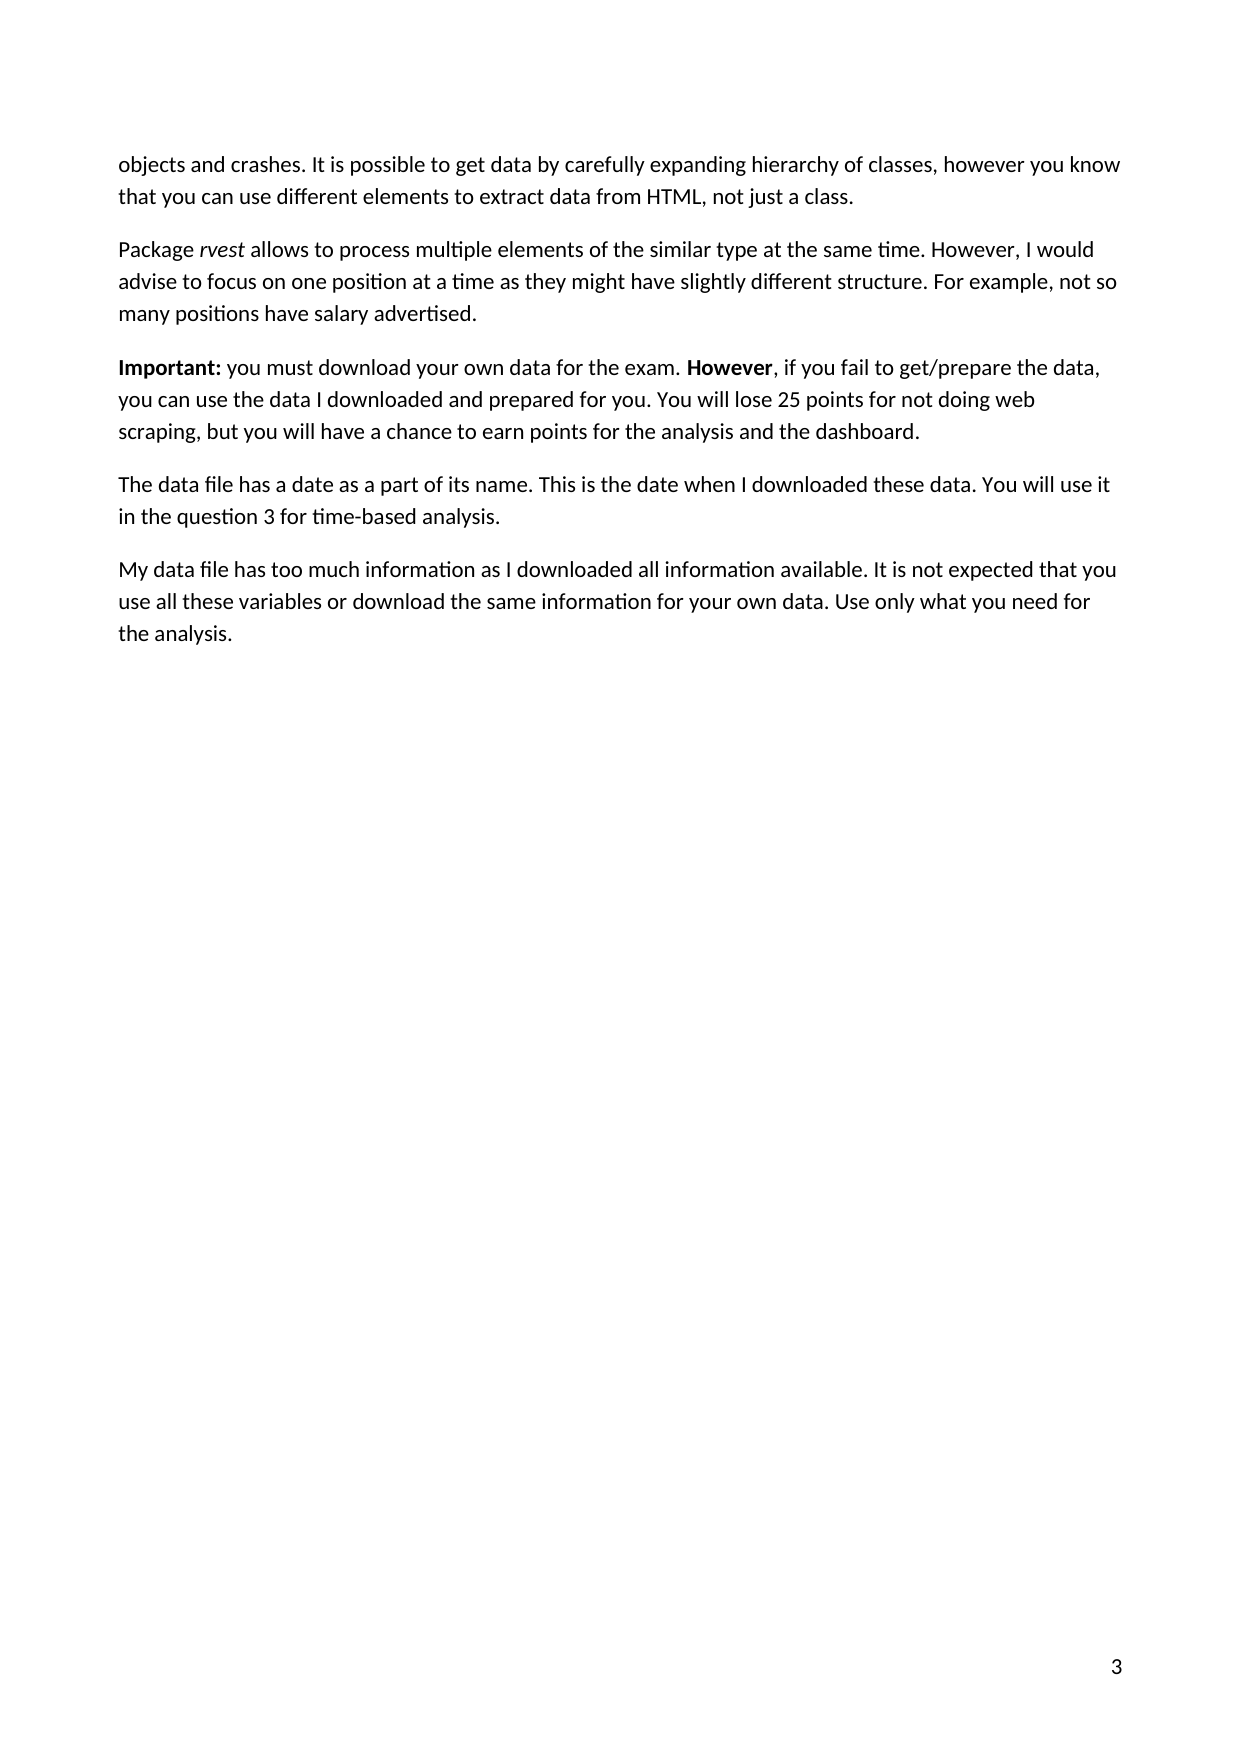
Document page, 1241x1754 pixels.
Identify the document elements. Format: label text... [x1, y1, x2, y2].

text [118, 150, 1122, 210]
text The data file has a date as a part of its name. This is the date when I downloaded these data. You will use it in the question 3 for time-based analysis. [118, 470, 1122, 530]
text My data file has too much information as I downloaded all information available. It is not expected that you use all these variables or download the same information for your own data. Use only what you need for the analysis. [118, 555, 1122, 648]
text Important: you must download your own data for the exam. However, if you fail to get/prepare the data, you can use the data I downloaded and prepared for you. You will lose 25 points for not doing web scraping, but you will have a chance to earn points for the analysis and the dashboard. [118, 353, 1122, 445]
text Package rvest allows to process multiple elements of the similar type at the same time. However, I would advise to focus on one position at a time as they might have slightly different structure. For example, not so many positions have salary advertised. [118, 235, 1122, 328]
